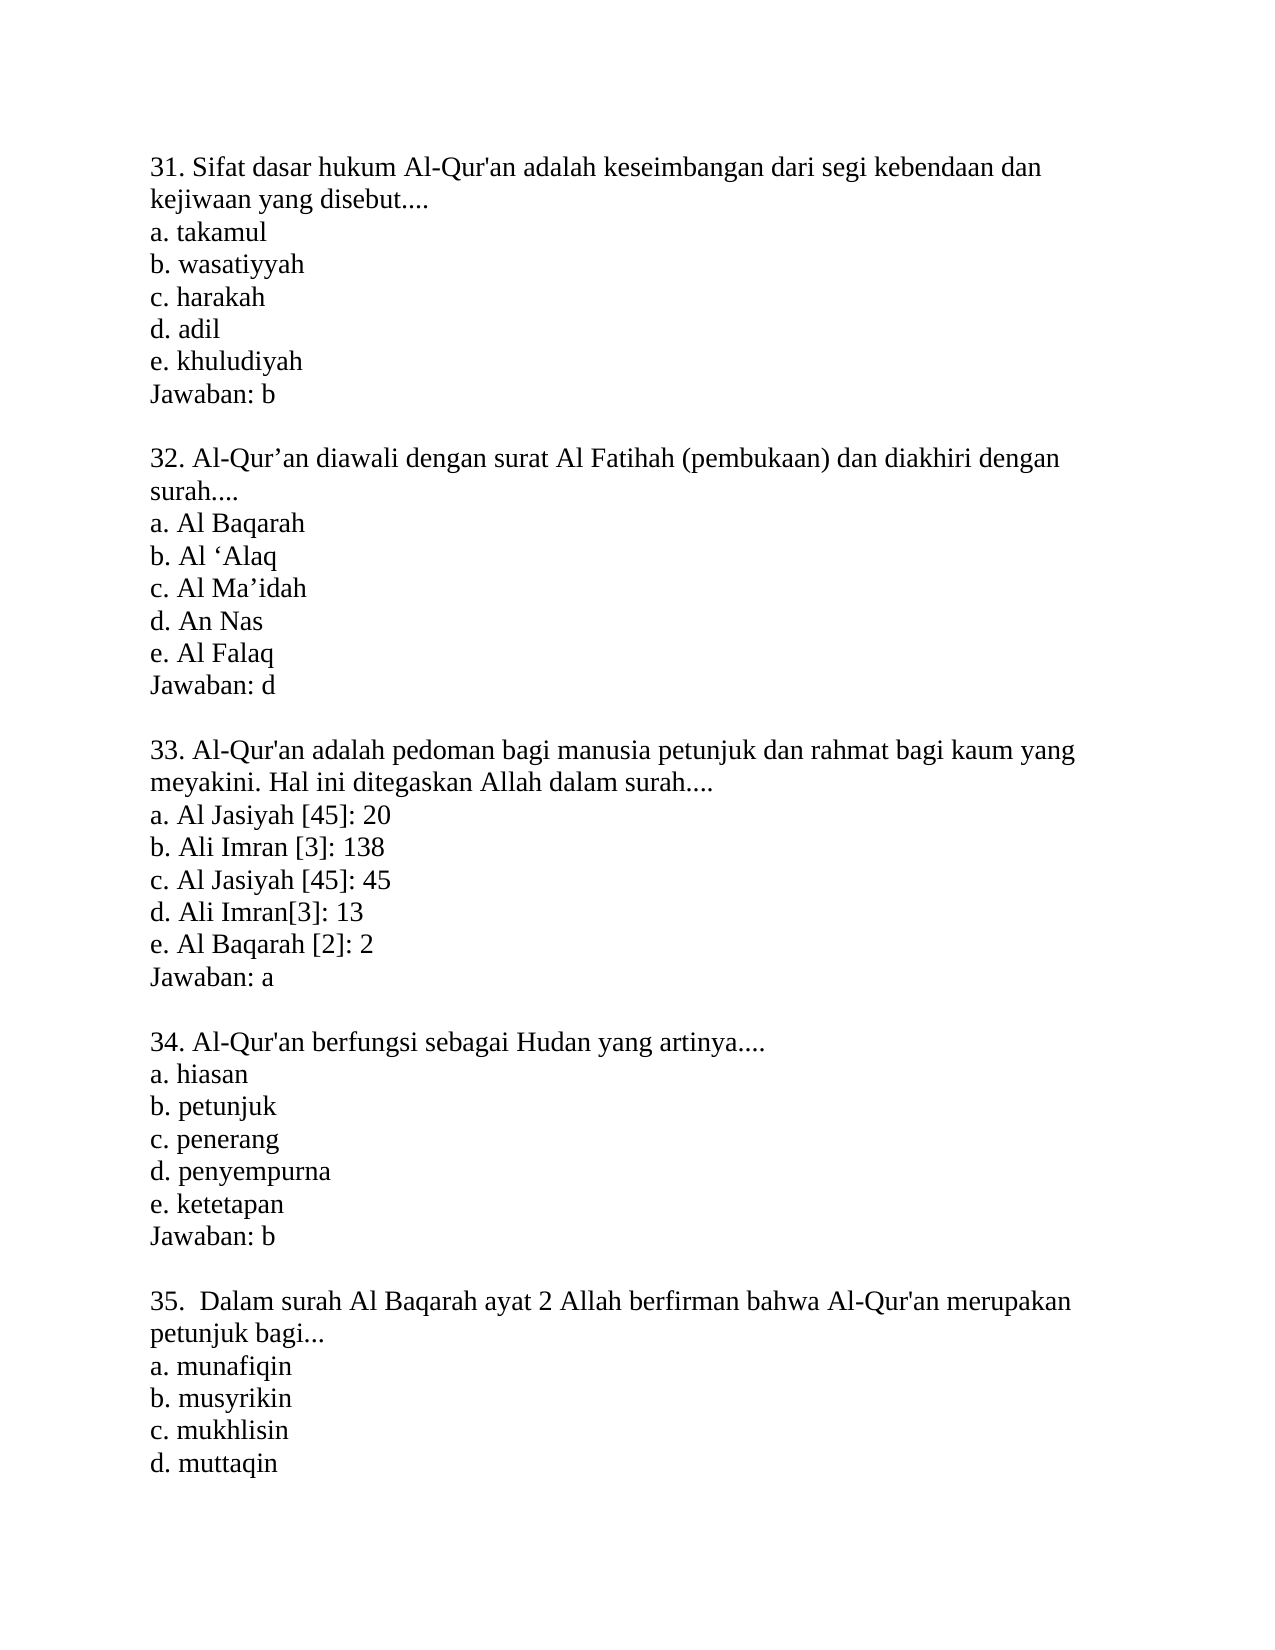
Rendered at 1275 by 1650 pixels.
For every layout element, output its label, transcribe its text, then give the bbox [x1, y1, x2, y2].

text c. mukhlisin [150, 1413, 1125, 1446]
text 32. Al-Qur’an diawali dengan surat Al Fatihah (pembukaan) dan diakhiri dengan surah.... [150, 442, 1125, 506]
text e. Al Falaq [150, 636, 1125, 668]
text 33. Al-Qur'an adalah pedoman bagi manusia petunjuk dan rahmat bagi kaum yang meyakini. Hal ini ditegaskan Allah dalam surah.... [150, 733, 1125, 798]
text d. Ali Imran[3]: 13 [150, 895, 1125, 927]
text d. adil [150, 312, 1125, 344]
text Jawaban: a [150, 960, 1125, 992]
text a. takamul [150, 215, 1125, 247]
text c. harakah [150, 279, 1125, 312]
text b. Ali Imran [3]: 138 [150, 830, 1125, 863]
text b. petunjuk [150, 1089, 1125, 1122]
text Jawaban: b [150, 1219, 1125, 1251]
text c. Al Jasiyah [45]: 45 [150, 863, 1125, 895]
text a. hiasan [150, 1057, 1125, 1089]
text c. Al Ma’idah [150, 571, 1125, 603]
text d. An Nas [150, 603, 1125, 636]
text 31. Sifat dasar hukum Al-Qur'an adalah keseimbangan dari segi kebendaan dan kejiwaan yang disebut.... [150, 150, 1125, 215]
text e. khuludiyah [150, 344, 1125, 377]
text c. penerang [150, 1122, 1125, 1154]
text Jawaban: b [150, 377, 1125, 409]
text 35. Dalam surah Al Baqarah ayat 2 Allah berfirman bahwa Al-Qur'an merupakan petunjuk bagi... [150, 1284, 1125, 1349]
text 34. Al-Qur'an berfungsi sebagai Hudan yang artinya.... [150, 1025, 1125, 1057]
text b. wasatiyyah [150, 247, 1125, 279]
text e. Al Baqarah [2]: 2 [150, 927, 1125, 960]
text a. Al Jasiyah [45]: 20 [150, 798, 1125, 830]
text Jawaban: d [150, 668, 1125, 701]
text e. ketetapan [150, 1187, 1125, 1219]
text b. musyrikin [150, 1381, 1125, 1413]
text a. Al Baqarah [150, 506, 1125, 539]
text d. penyempurna [150, 1154, 1125, 1187]
text b. Al ‘Alaq [150, 539, 1125, 571]
text a. munafiqin [150, 1349, 1125, 1381]
text d. muttaqin [150, 1446, 1125, 1478]
